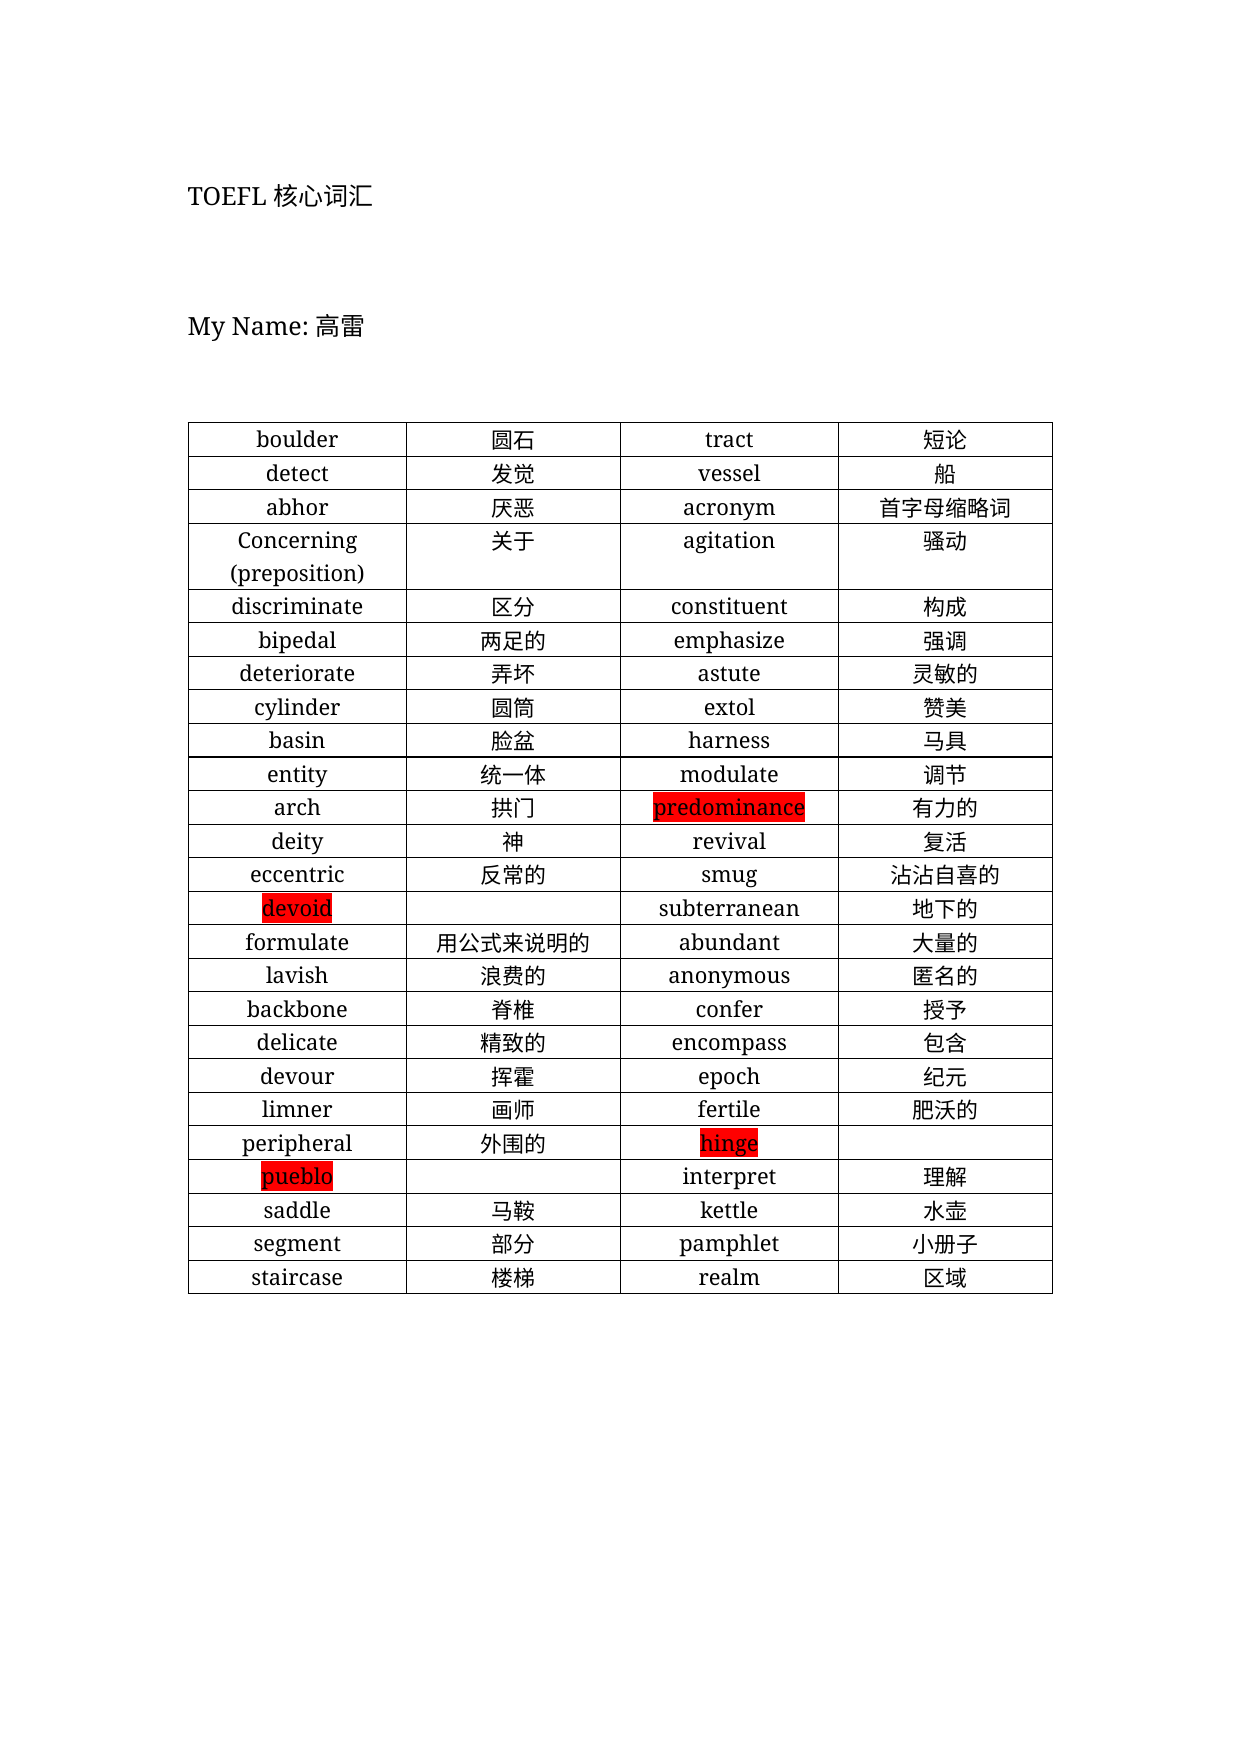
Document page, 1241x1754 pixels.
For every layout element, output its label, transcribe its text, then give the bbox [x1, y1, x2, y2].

table_cell predominance [621, 791, 838, 823]
table_cell 沾沾自喜的 [839, 858, 1052, 891]
table_cell 骚动 [839, 524, 1052, 589]
table_cell backbone [189, 992, 406, 1025]
table_cell cylinder [189, 690, 406, 723]
table_cell 纪元 [839, 1059, 1052, 1092]
table_cell 构成 [839, 590, 1052, 622]
table_header tract [621, 423, 838, 456]
table_cell modulate [621, 758, 838, 790]
table_cell vessel [621, 457, 838, 489]
table_cell 反常的 [407, 858, 620, 891]
table_cell revival [621, 825, 838, 857]
table_cell harness [621, 724, 838, 756]
table_cell 厌恶 [407, 490, 620, 523]
table_cell 脸盆 [407, 724, 620, 756]
table_cell 外围的 [407, 1126, 620, 1159]
table_cell subterranean [621, 892, 838, 924]
table_cell devoid [189, 892, 406, 924]
table_cell staircase [189, 1261, 406, 1293]
table_cell pamphlet [621, 1227, 838, 1259]
table_cell deity [189, 825, 406, 857]
table_cell 统一体 [407, 758, 620, 790]
table_cell saddle [189, 1194, 406, 1226]
table_cell Concerning (preposition) [189, 524, 406, 589]
table_cell encompass [621, 1026, 838, 1058]
table_cell 地下的 [839, 892, 1052, 924]
table_cell 授予 [839, 992, 1052, 1025]
table_header 圆石 [407, 423, 620, 456]
table_cell 复活 [839, 825, 1052, 857]
table_cell 赞美 [839, 690, 1052, 723]
table_cell peripheral [189, 1126, 406, 1159]
table_cell 精致的 [407, 1026, 620, 1058]
table_cell basin [189, 724, 406, 756]
table_cell 关于 [407, 524, 620, 589]
table_cell 大量的 [839, 925, 1052, 958]
table_cell 圆筒 [407, 690, 620, 723]
table_cell deteriorate [189, 657, 406, 689]
table_cell [839, 1126, 1052, 1159]
table_cell [407, 892, 620, 924]
table_cell 调节 [839, 758, 1052, 790]
table_cell epoch [621, 1059, 838, 1092]
table_cell entity [189, 758, 406, 790]
text TOEFL 核心词汇 [187, 162, 1053, 227]
table_cell realm [621, 1261, 838, 1293]
table_cell 挥霍 [407, 1059, 620, 1092]
table_cell 理解 [839, 1160, 1052, 1192]
table_cell 发觉 [407, 457, 620, 489]
table_cell 水壶 [839, 1194, 1052, 1226]
table_cell 马具 [839, 724, 1052, 756]
table_cell 楼梯 [407, 1261, 620, 1293]
table_cell segment [189, 1227, 406, 1259]
table_cell 首字母缩略词 [839, 490, 1052, 523]
table_cell devour [189, 1059, 406, 1092]
table_cell hinge [621, 1126, 838, 1159]
table_cell abundant [621, 925, 838, 958]
table_cell kettle [621, 1194, 838, 1226]
table_cell 区域 [839, 1261, 1052, 1293]
table_header boulder [189, 423, 406, 456]
table_cell 浪费的 [407, 959, 620, 991]
table_cell 有力的 [839, 791, 1052, 823]
table_cell 强调 [839, 623, 1052, 656]
table_cell lavish [189, 959, 406, 991]
table_cell eccentric [189, 858, 406, 891]
table_cell 脊椎 [407, 992, 620, 1025]
table_cell 船 [839, 457, 1052, 489]
table_cell 拱门 [407, 791, 620, 823]
table_cell abhor [189, 490, 406, 523]
table_cell 匿名的 [839, 959, 1052, 991]
table_cell formulate [189, 925, 406, 958]
table_cell 神 [407, 825, 620, 857]
table_cell 画师 [407, 1093, 620, 1125]
text My Name: 高雷 [187, 292, 1053, 357]
table_cell 肥沃的 [839, 1093, 1052, 1125]
table_cell detect [189, 457, 406, 489]
table_cell 区分 [407, 590, 620, 622]
table_cell 两足的 [407, 623, 620, 656]
table_cell constituent [621, 590, 838, 622]
table_cell acronym [621, 490, 838, 523]
table_cell agitation [621, 524, 838, 589]
table_cell pueblo [189, 1160, 406, 1192]
table_cell interpret [621, 1160, 838, 1192]
table_cell 用公式来说明的 [407, 925, 620, 958]
table_cell 包含 [839, 1026, 1052, 1058]
table_cell astute [621, 657, 838, 689]
table_cell fertile [621, 1093, 838, 1125]
table_cell smug [621, 858, 838, 891]
table_cell limner [189, 1093, 406, 1125]
table_cell discriminate [189, 590, 406, 622]
table_cell 马鞍 [407, 1194, 620, 1226]
table_cell confer [621, 992, 838, 1025]
table_cell emphasize [621, 623, 838, 656]
table_cell 部分 [407, 1227, 620, 1259]
table_cell bipedal [189, 623, 406, 656]
table_header 短论 [839, 423, 1052, 456]
table_cell 灵敏的 [839, 657, 1052, 689]
table_cell 小册子 [839, 1227, 1052, 1259]
table_cell [407, 1160, 620, 1192]
table_cell 弄坏 [407, 657, 620, 689]
table_cell delicate [189, 1026, 406, 1058]
table_cell anonymous [621, 959, 838, 991]
table_cell arch [189, 791, 406, 823]
table_cell extol [621, 690, 838, 723]
